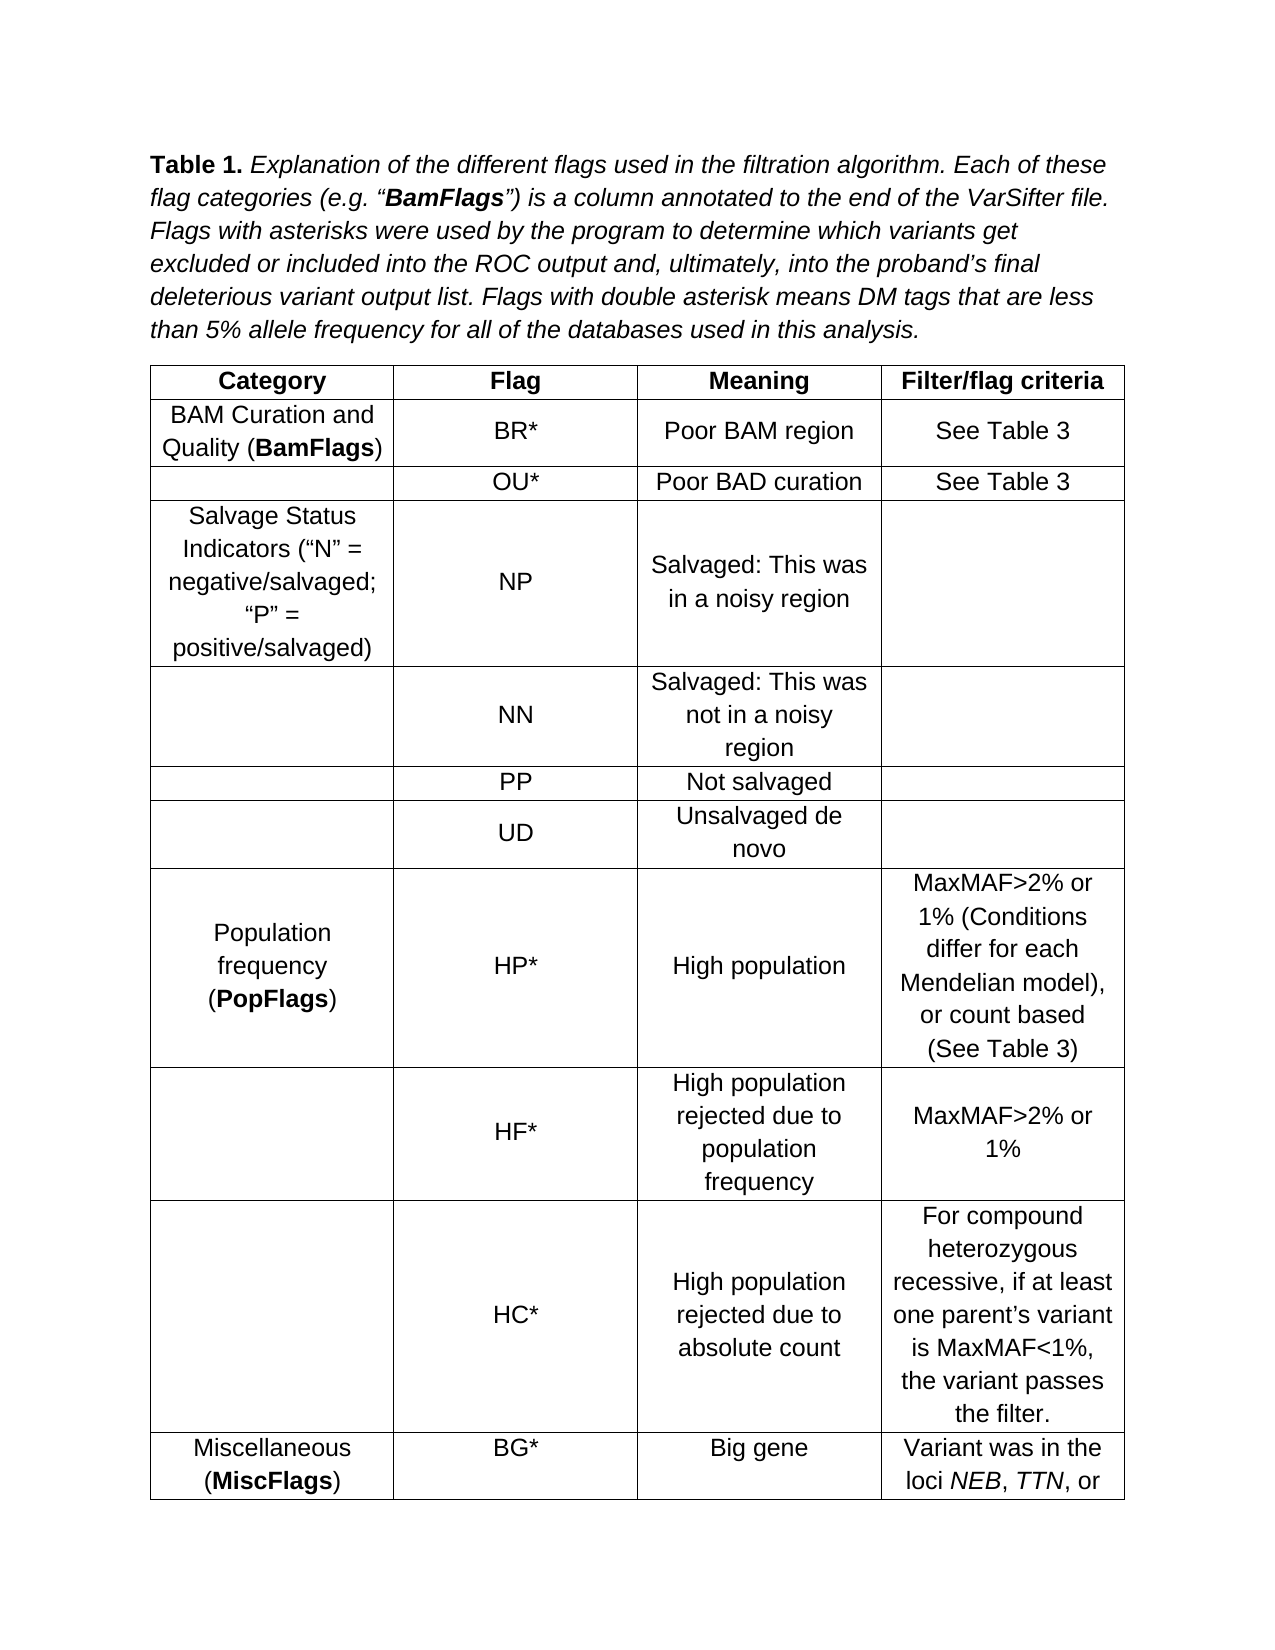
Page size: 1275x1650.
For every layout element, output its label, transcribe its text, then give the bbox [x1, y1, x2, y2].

table_cell [882, 501, 1124, 666]
table_cell BG* [394, 1433, 637, 1499]
table_cell PP [394, 767, 637, 800]
table_cell HP* [394, 869, 637, 1067]
table_cell [882, 667, 1124, 766]
table_cell Not salvaged [638, 767, 881, 800]
table_header Flag [394, 366, 637, 399]
table_cell High population rejected due to population frequency [638, 1068, 881, 1200]
table_cell MaxMAF>2% or 1% [882, 1068, 1124, 1200]
table_cell [151, 1201, 393, 1432]
table_cell OU* [394, 467, 637, 500]
table_cell Unsalvaged de novo [638, 801, 881, 867]
table_cell HC* [394, 1201, 637, 1432]
table_cell Salvaged: This was in a noisy region [638, 501, 881, 666]
table_cell MaxMAF>2% or 1% (Conditions differ for each Mendelian model), or count based (See Table 3) [882, 869, 1124, 1067]
table_cell See Table 3 [882, 400, 1124, 466]
table_cell UD [394, 801, 637, 867]
table_cell NP [394, 501, 637, 666]
table_cell Population frequency (PopFlags) [151, 869, 393, 1067]
table_cell High population rejected due to absolute count [638, 1201, 881, 1432]
table_cell [151, 767, 393, 800]
table_cell Salvaged: This was not in a noisy region [638, 667, 881, 766]
table_header Meaning [638, 366, 881, 399]
table_cell [151, 667, 393, 766]
table_cell [151, 467, 393, 500]
table_header Category [151, 366, 393, 399]
table_cell Big gene [638, 1433, 881, 1499]
table_cell Salvage Status Indicators (“N” = negative/salvaged; “P” = positive/salvaged) [151, 501, 393, 666]
table_cell BAM Curation and Quality (BamFlags) [151, 400, 393, 466]
table_cell Poor BAM region [638, 400, 881, 466]
table_cell For compound heterozygous recessive, if at least one parent’s variant is MaxMAF<1%, the variant passes the filter. [882, 1201, 1124, 1432]
table_cell NN [394, 667, 637, 766]
table_cell High population [638, 869, 881, 1067]
text Table 1. Explanation of the different flags used in the filtration algorithm. Each of these flag categories (e.g. “BamFlags”) is a column annotated to the end of the VarSifter file. Flags with asterisks were used by the program to determine which variants get excluded or included into the ROC output and, ultimately, into the proband’s final deleterious variant output list. Flags with double asterisk means DM tags that are less than 5% allele frequency for all of the databases used in this analysis. [150, 150, 1125, 344]
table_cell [151, 1433, 393, 1499]
table_cell [151, 801, 393, 867]
table_cell See Table 3 [882, 467, 1124, 500]
table_cell [151, 1068, 393, 1200]
table_cell [882, 801, 1124, 867]
table_cell [882, 767, 1124, 800]
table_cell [882, 1433, 1124, 1499]
table_header Filter/flag criteria [882, 366, 1124, 399]
table_cell Poor BAD curation [638, 467, 881, 500]
table_cell HF* [394, 1068, 637, 1200]
table_cell BR* [394, 400, 637, 466]
